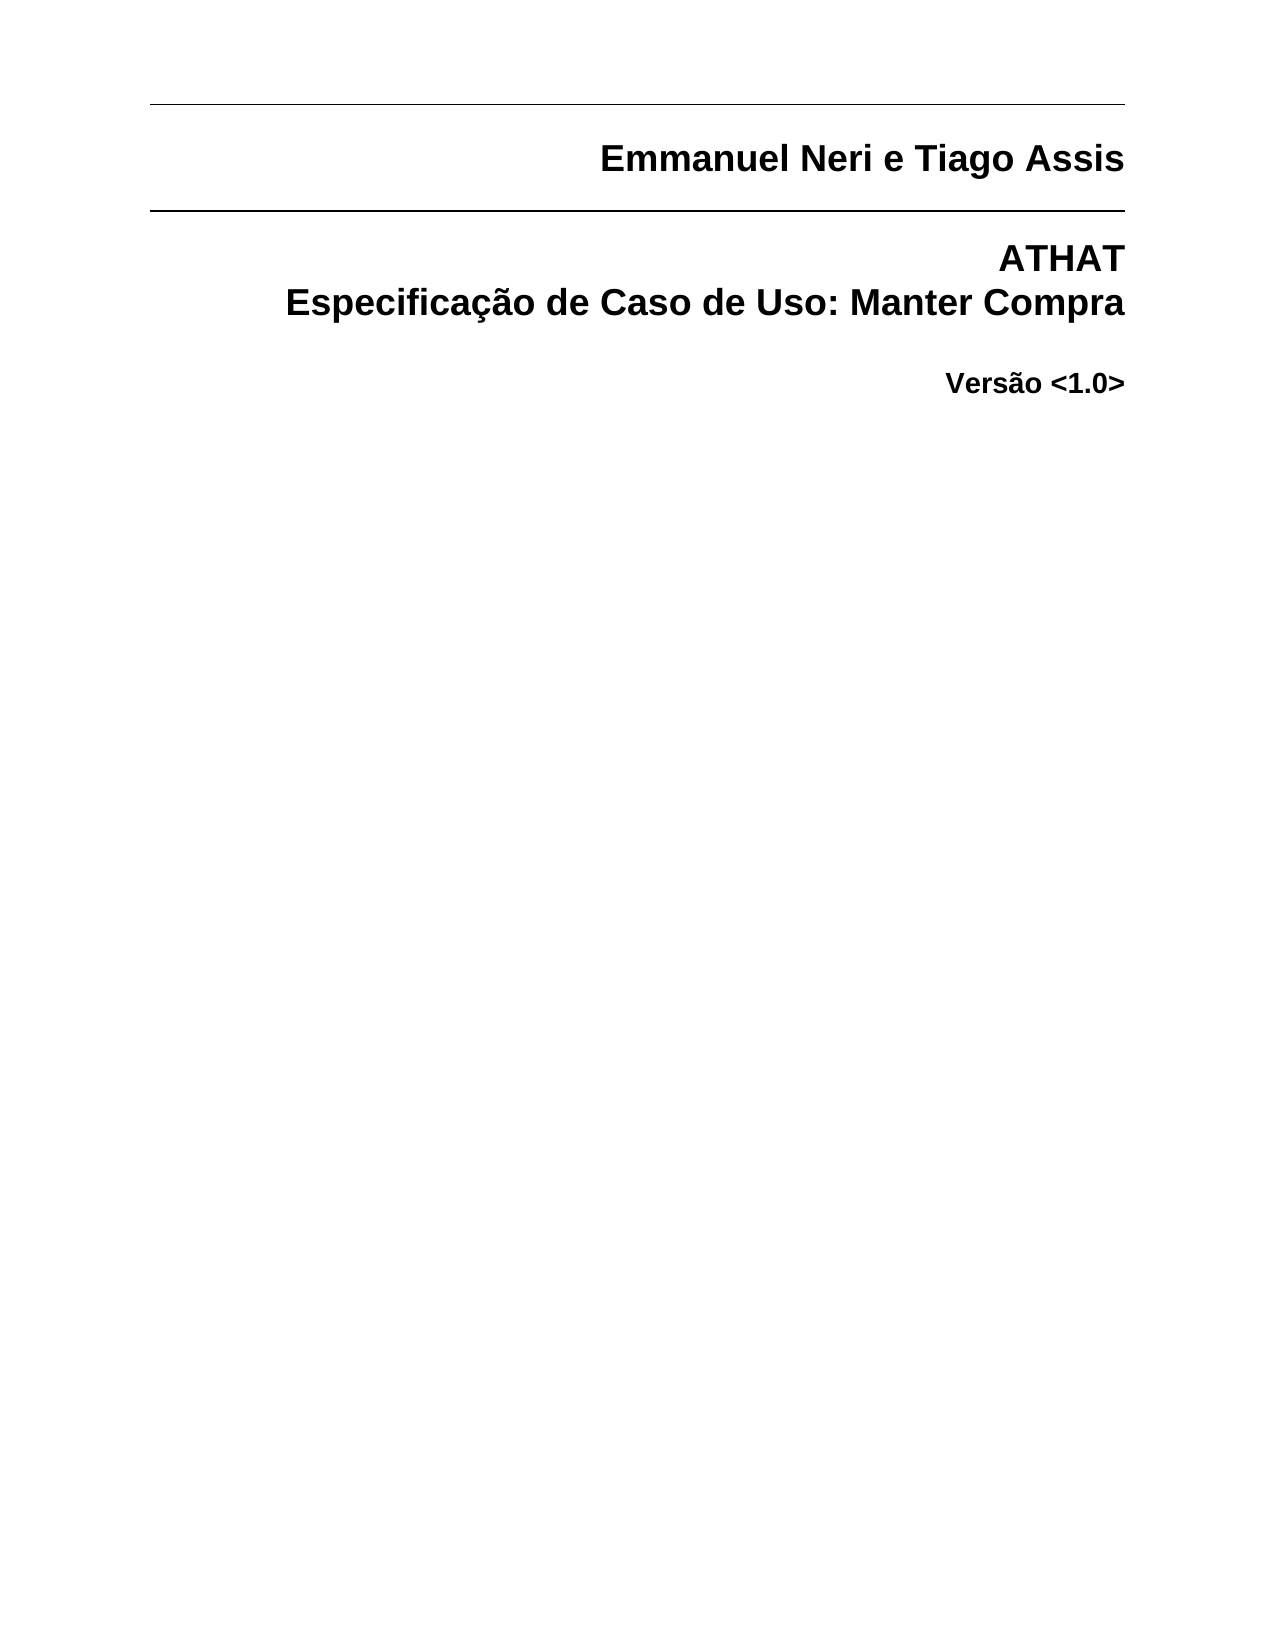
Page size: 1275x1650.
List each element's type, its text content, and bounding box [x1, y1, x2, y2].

title ATHAT [150, 237, 1125, 280]
title Versão <1.0> [150, 366, 1125, 399]
